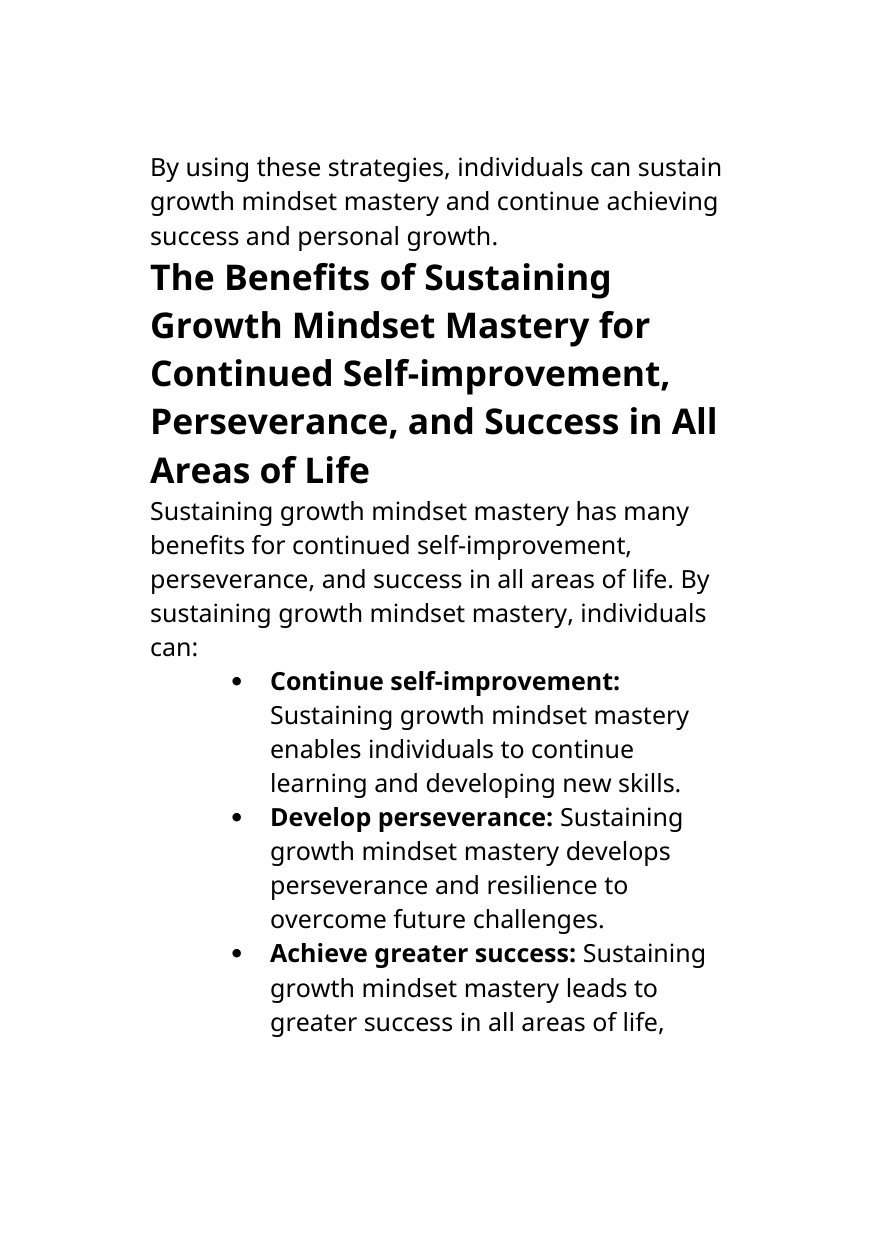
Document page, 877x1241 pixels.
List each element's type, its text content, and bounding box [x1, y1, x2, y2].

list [232, 936, 727, 1038]
subtitle The Benefits of Sustaining Growth Mindset Mastery for Continued Self-improvement, Perseverance, and Success in All Areas of Life [150, 252, 727, 493]
list Continue self-improvement: Sustaining growth mindset mastery enables individuals to continue learning and developing new skills. [232, 664, 727, 800]
list Develop perseverance: Sustaining growth mindset mastery develops perseverance and resilience to overcome future challenges. [232, 800, 727, 936]
text By using these strategies, individuals can sustain growth mindset mastery and continue achieving success and personal growth. [150, 150, 727, 252]
text Sustaining growth mindset mastery has many benefits for continued self-improvement, perseverance, and success in all areas of life. By sustaining growth mindset mastery, individuals can: [150, 493, 727, 664]
